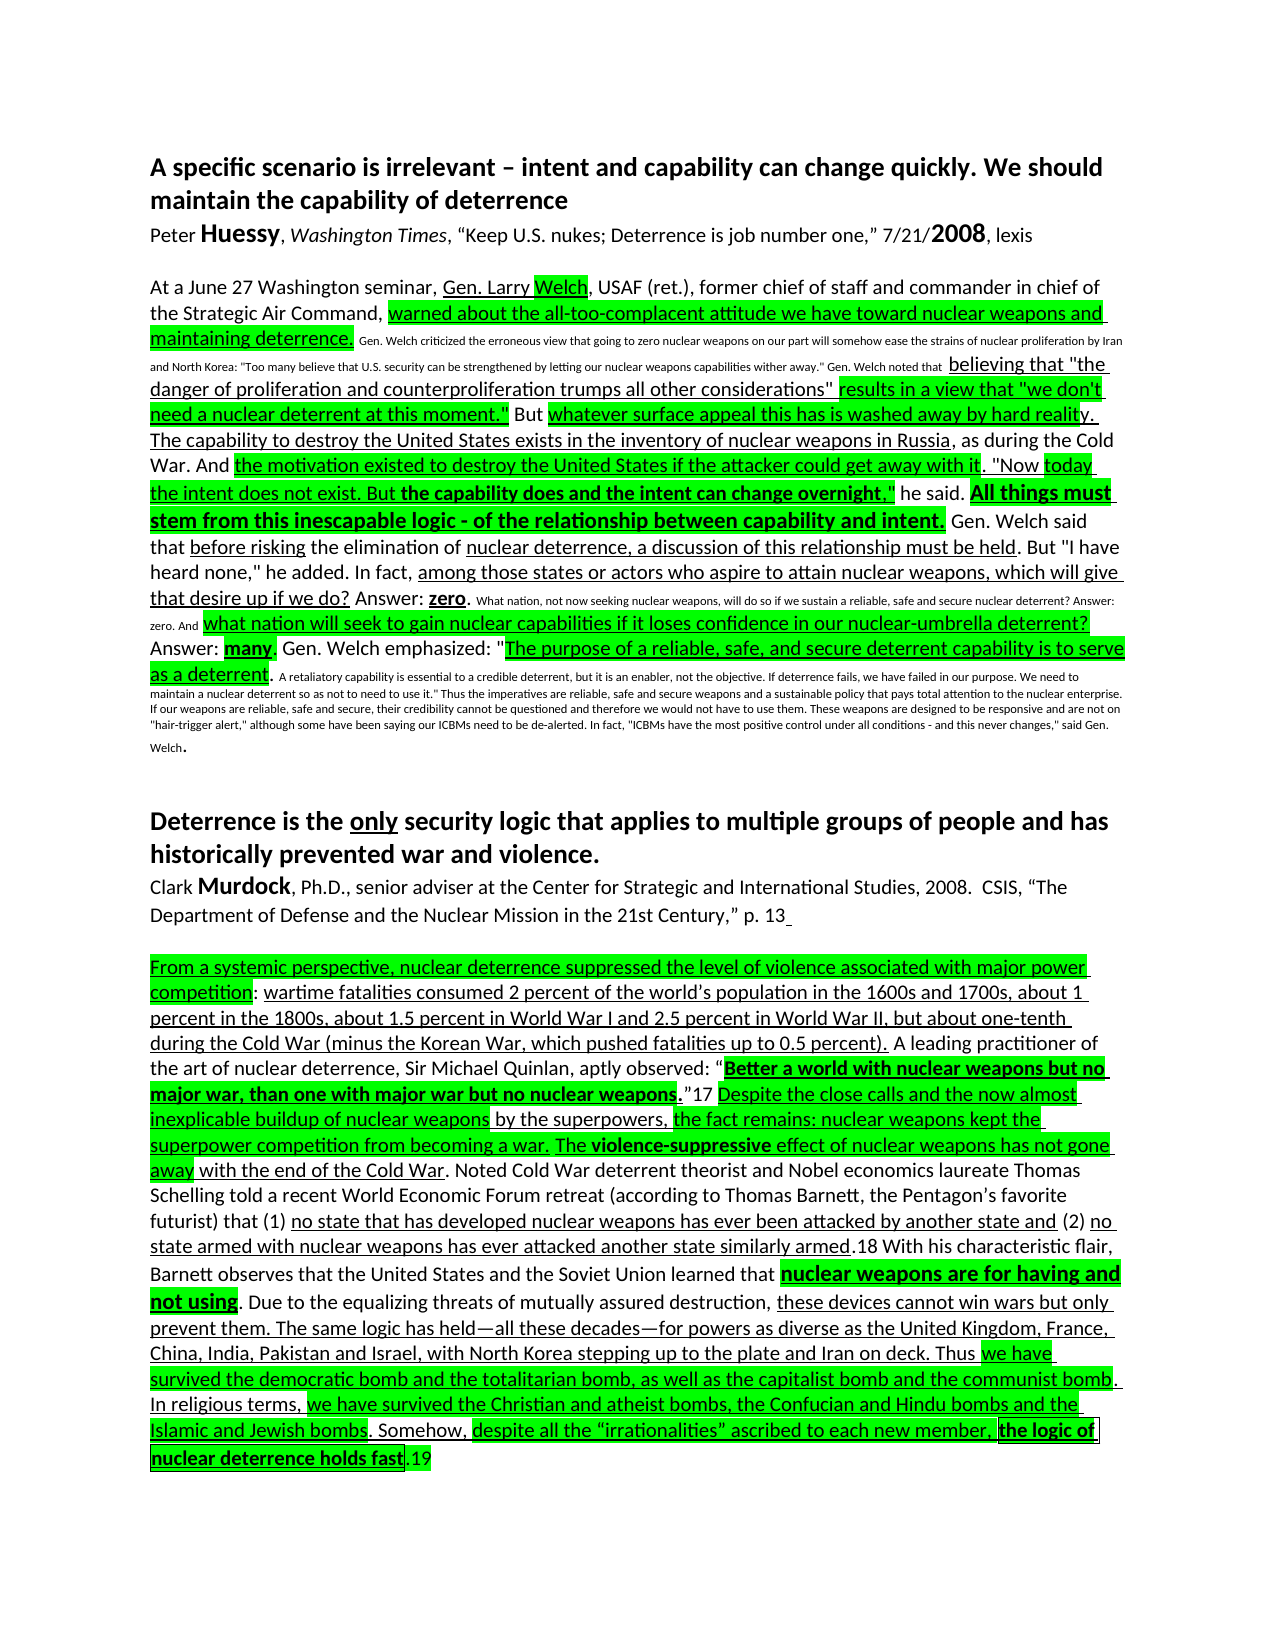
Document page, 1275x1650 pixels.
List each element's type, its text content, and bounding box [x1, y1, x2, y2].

text From a systemic perspective, nuclear deterrence suppressed the level of violence associated with major power competition: wartime fatalities consumed 2 percent of the world’s population in the 1600s and 1700s, about 1 percent in the 1800s, about 1.5 percent in World War I and 2.5 percent in World War II, but about one-tenth during the Cold War (minus the Korean War, which pushed fatalities up to 0.5 percent). A leading practitioner of the art of nuclear deterrence, Sir Michael Quinlan, aptly observed: “Better a world with nuclear weapons but no major war, than one with major war but no nuclear weapons.”17 Despite the close calls and the now almost inexplicable buildup of nuclear weapons by the superpowers, the fact remains: nuclear weapons kept the superpower competition from becoming a war. The violence-suppressive effect of nuclear weapons has not gone away with the end of the Cold War. Noted Cold War deterrent theorist and Nobel economics laureate Thomas Schelling told a recent World Economic Forum retreat (according to Thomas Barnett, the Pentagon’s favorite futurist) that (1) no state that has developed nuclear weapons has ever been attacked by another state and (2) no state armed with nuclear weapons has ever attacked another state similarly armed.18 With his characteristic flair, Barnett observes that the United States and the Soviet Union learned that nuclear weapons are for having and not using. Due to the equalizing threats of mutually assured destruction, these devices cannot win wars but only prevent them. The same logic has held—all these decades—for powers as diverse as the United Kingdom, France, China, India, Pakistan and Israel, with North Korea stepping up to the plate and Iran on deck. Thus we have survived the democratic bomb and the totalitarian bomb, as well as the capitalist bomb and the communist bomb. In religious terms, we have survived the Christian and atheist bombs, the Confucian and Hindu bombs and the Islamic and Jewish bombs. Somehow, despite all the “irrationalities” ascribed to each new member, the logic of nuclear deterrence holds fast.19 [150, 954, 1125, 1472]
text At a June 27 Washington seminar, Gen. Larry Welch, USAF (ret.), former chief of staff and commander in chief of the Strategic Air Command, warned about the all-too-complacent attitude we have toward nuclear weapons and maintaining deterrence. Gen. Welch criticized the erroneous view that going to zero nuclear weapons on our part will somehow ease the strains of nuclear proliferation by Iran and North Korea: "Too many believe that U.S. security can be strengthened by letting our nuclear weapons capabilities wither away." Gen. Welch noted that believing that "the danger of proliferation and counterproliferation trumps all other considerations" results in a view that "we don't need a nuclear deterrent at this moment." But whatever surface appeal this has is washed away by hard reality. The capability to destroy the United States exists in the inventory of nuclear weapons in Russia, as during the Cold War. And the motivation existed to destroy the United States if the attacker could get away with it. "Now today the intent does not exist. But the capability does and the intent can change overnight," he said. All things must stem from this inescapable logic - of the relationship between capability and intent. Gen. Welch said that before risking the elimination of nuclear deterrence, a discussion of this relationship must be held. But "I have heard none," he added. In fact, among those states or actors who aspire to attain nuclear weapons, which will give that desire up if we do? Answer: zero. What nation, not now seeking nuclear weapons, will do so if we sustain a reliable, safe and secure nuclear deterrent? Answer: zero. And what nation will seek to gain nuclear capabilities if it loses confidence in our nuclear-umbrella deterrent? Answer: many. Gen. Welch emphasized: "The purpose of a reliable, safe, and secure deterrent capability is to serve as a deterrent. A retaliatory capability is essential to a credible deterrent, but it is an enabler, not the objective. If deterrence fails, we have failed in our purpose. We need to maintain a nuclear deterrent so as not to need to use it." Thus the imperatives are reliable, safe and secure weapons and a sustainable policy that pays total attention to the nuclear enterprise. If our weapons are reliable, safe and secure, their credibility cannot be questioned and therefore we would not have to use them. These weapons are designed to be responsive and are not on "hair-trigger alert," although some have been saying our ICBMs need to be de-alerted. In fact, "ICBMs have the most positive control under all conditions - and this never changes," said Gen. Welch. [150, 274, 1125, 661]
text Clark Murdock, Ph.D., senior adviser at the Center for Strategic and International Studies, 2008. CSIS, “The Department of Defense and the Nuclear Mission in the 21st Century,” p. 13 [150, 870, 1125, 928]
subtitle Deterrence is the only security logic that applies to multiple groups of people and has historically prevented war and violence. [150, 804, 1125, 870]
subtitle A specific scenario is irrelevant – intent and capability can change quickly. We should maintain the capability of deterrence [150, 150, 1125, 216]
text Peter Huessy, Washington Times, “Keep U.S. nukes; Deterrence is job number one,” 7/21/2008, lexis [150, 216, 1125, 249]
